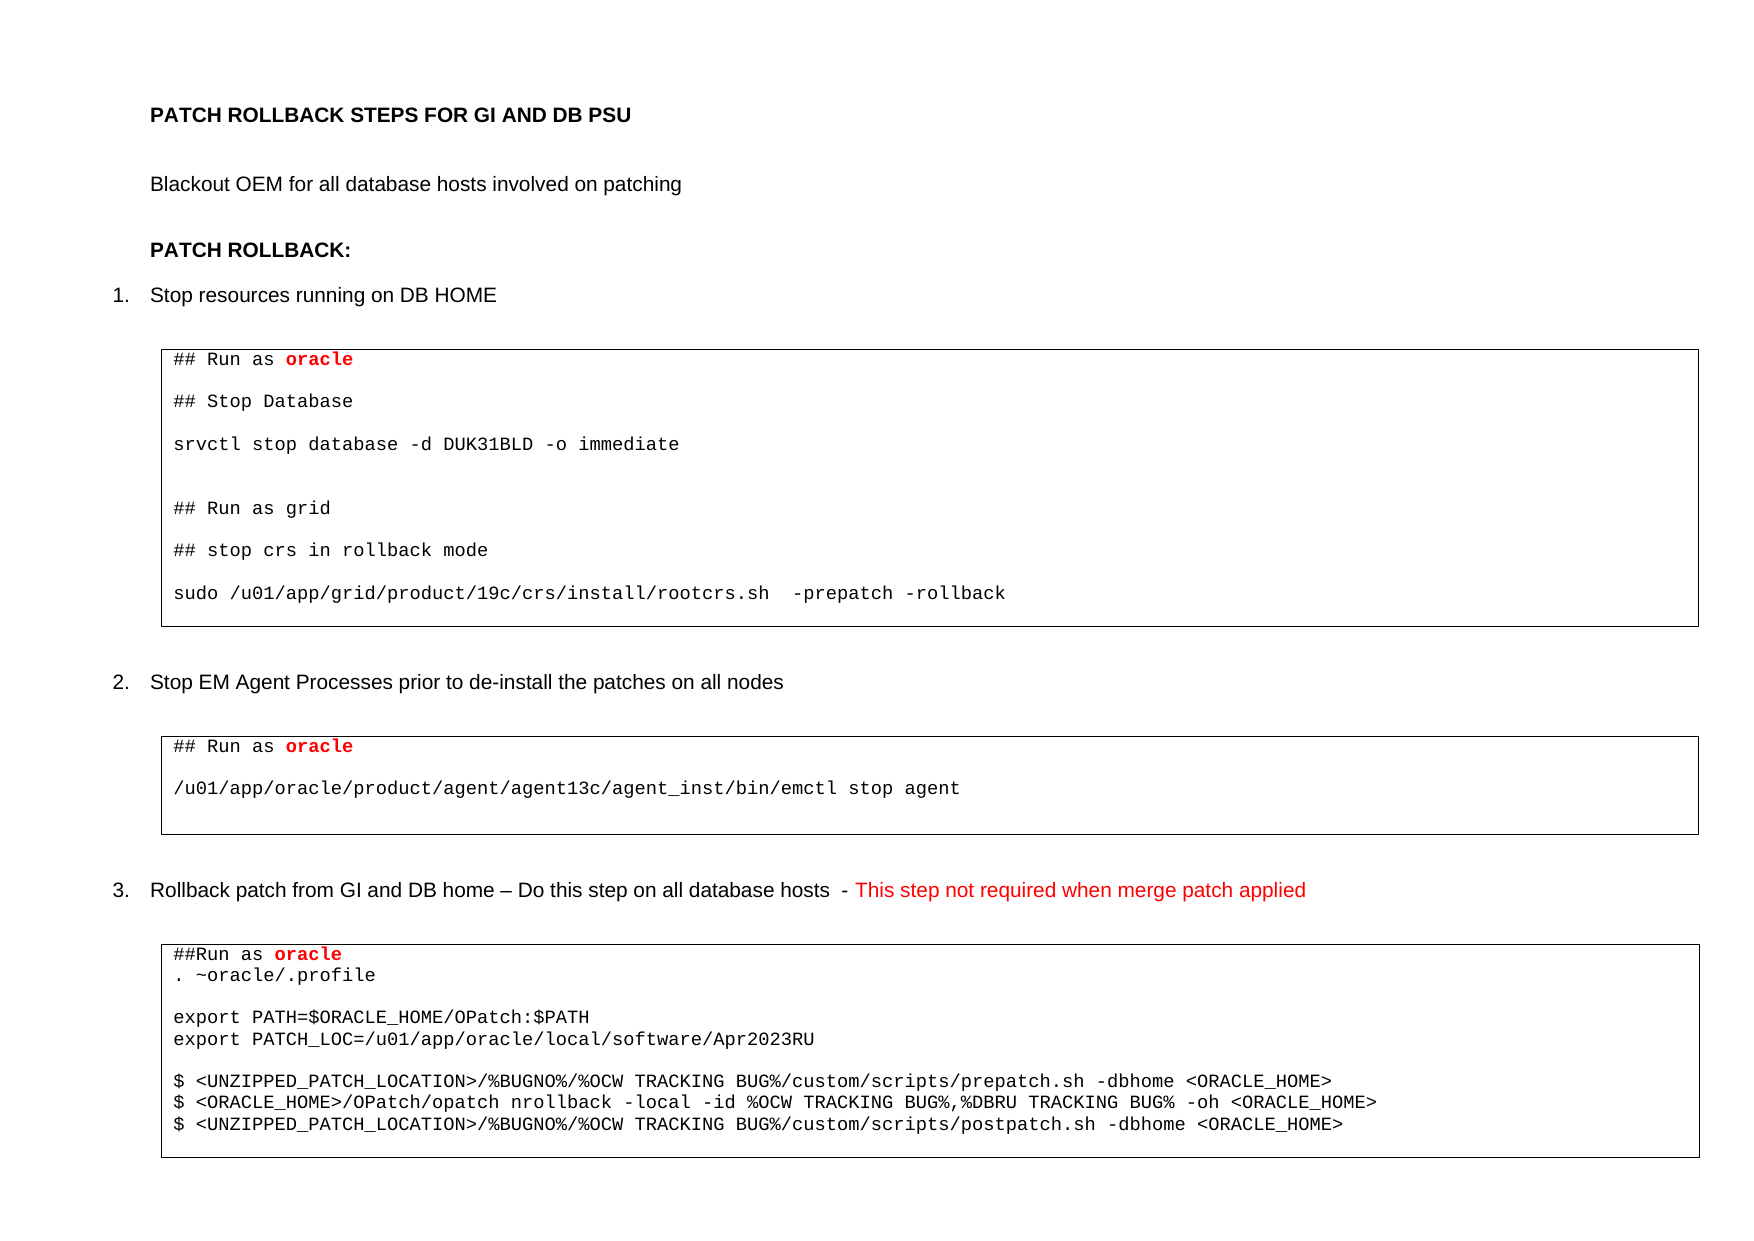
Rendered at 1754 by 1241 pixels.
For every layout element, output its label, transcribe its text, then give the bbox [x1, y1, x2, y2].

text Blackout OEM for all database hosts involved on patching [150, 172, 1679, 196]
text PATCH ROLLBACK STEPS FOR GI AND DB PSU [75, 103, 1679, 127]
list Rollback patch from GI and DB home – Do this step on all database hosts - This step not required when merge patch applied [112, 877, 1679, 901]
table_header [162, 945, 1699, 1157]
list Stop resources running on DB HOME [112, 283, 1679, 307]
table_header ## Run as oracle /u01/app/oracle/product/agent/agent13c/agent_inst/bin/emctl stop agent [162, 737, 1698, 834]
text PATCH ROLLBACK: [75, 238, 1679, 262]
table_header ## Run as oracle ## Stop Database srvctl stop database -d DUK31BLD -o immediate ## Run as grid ## stop crs in rollback mode sudo /u01/app/grid/product/19c/crs/install/rootcrs.sh -prepatch -rollback [162, 350, 1698, 626]
list Stop EM Agent Processes prior to de-install the patches on all nodes [112, 669, 1679, 693]
